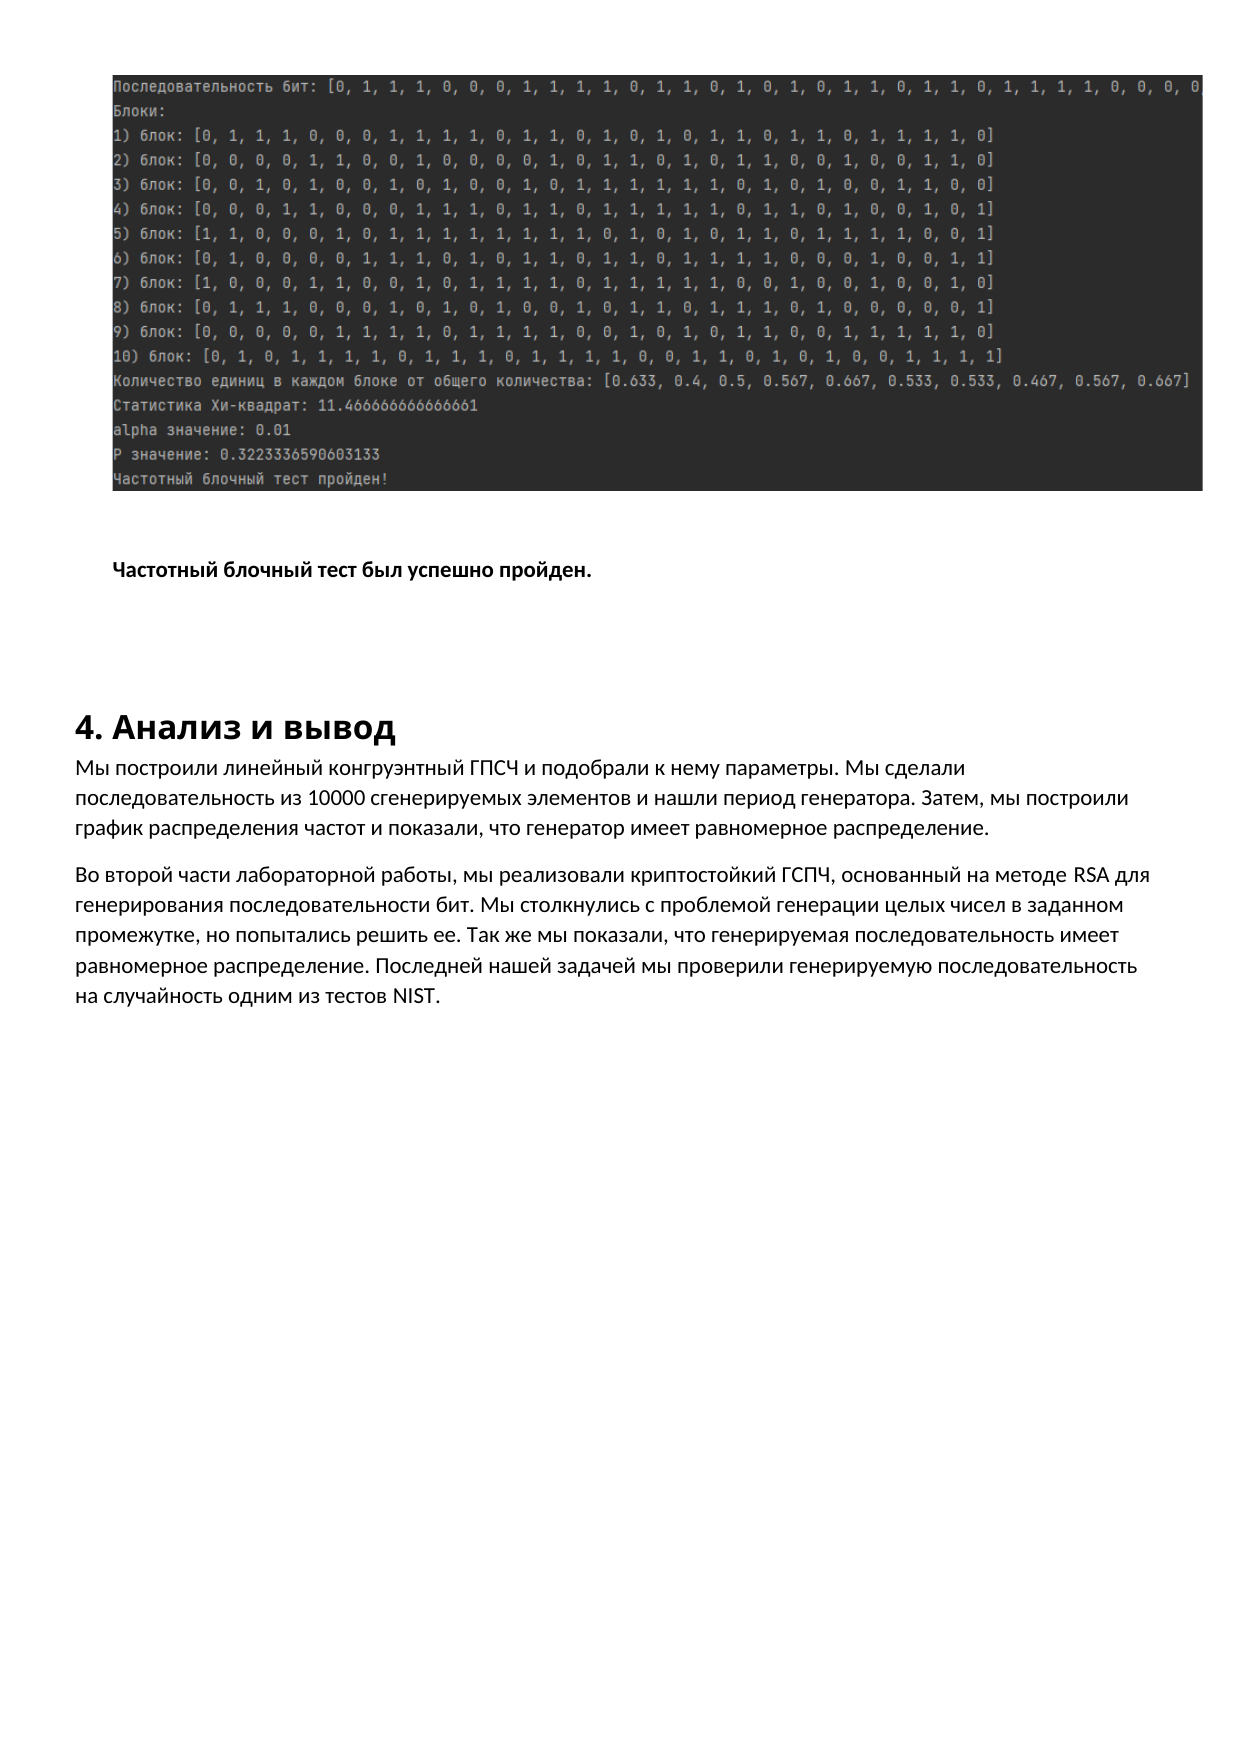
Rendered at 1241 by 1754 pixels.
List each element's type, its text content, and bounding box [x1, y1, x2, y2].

text Частотный блочный тест был успешно пройден. [112, 555, 1165, 583]
text Мы построили линейный конгруэнтный ГПСЧ и подобрали к нему параметры. Мы сделали последовательность из 10000 сгенерируемых элементов и нашли период генератора. Затем, мы построили график распределения частот и показали, что генератор имеет равномерное распределение. [75, 753, 1165, 841]
picture [112, 75, 1203, 491]
text Во второй части лабораторной работы, мы реализовали криптостойкий ГСПЧ, основанный на методе RSA для генерирования последовательности бит. Мы столкнулись с проблемой генерации целых чисел в заданном промежутке, но попытались решить ее. Так же мы показали, что генерируемая последовательность имеет равномерное распределение. Последней нашей задачей мы проверили генерируемую последовательность на случайность одним из тестов NIST. [75, 860, 1165, 1009]
subtitle 4. Анализ и вывод [75, 704, 1165, 749]
